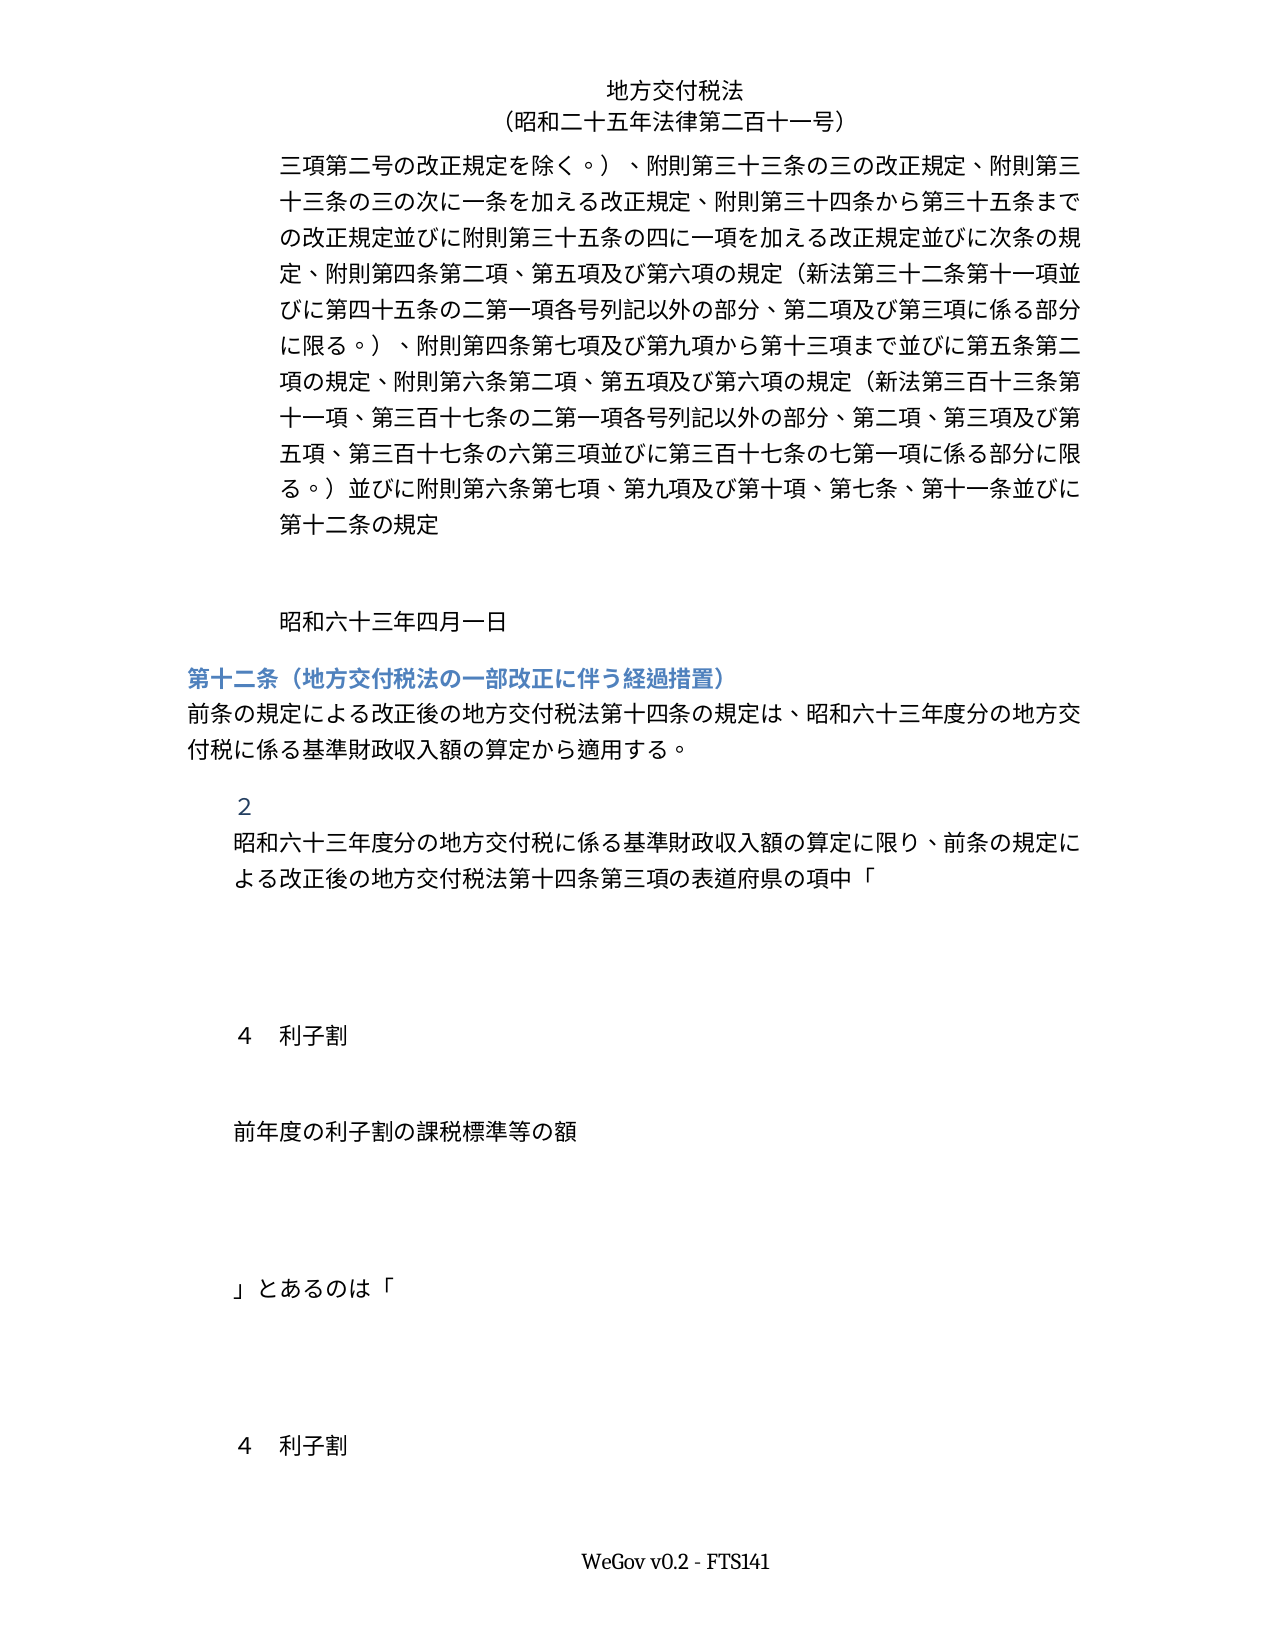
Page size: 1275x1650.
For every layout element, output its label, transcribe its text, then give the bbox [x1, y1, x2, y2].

text 前条の規定による改正後の地方交付税法第十四条の規定は、昭和六十三年度分の地方交付税に係る基準財政収入額の算定から適用する。 [187, 698, 1087, 766]
subtitle ２ [233, 791, 1087, 822]
subtitle 第十二条（地方交付税法の一部改正に伴う経過措置） [187, 662, 1087, 694]
